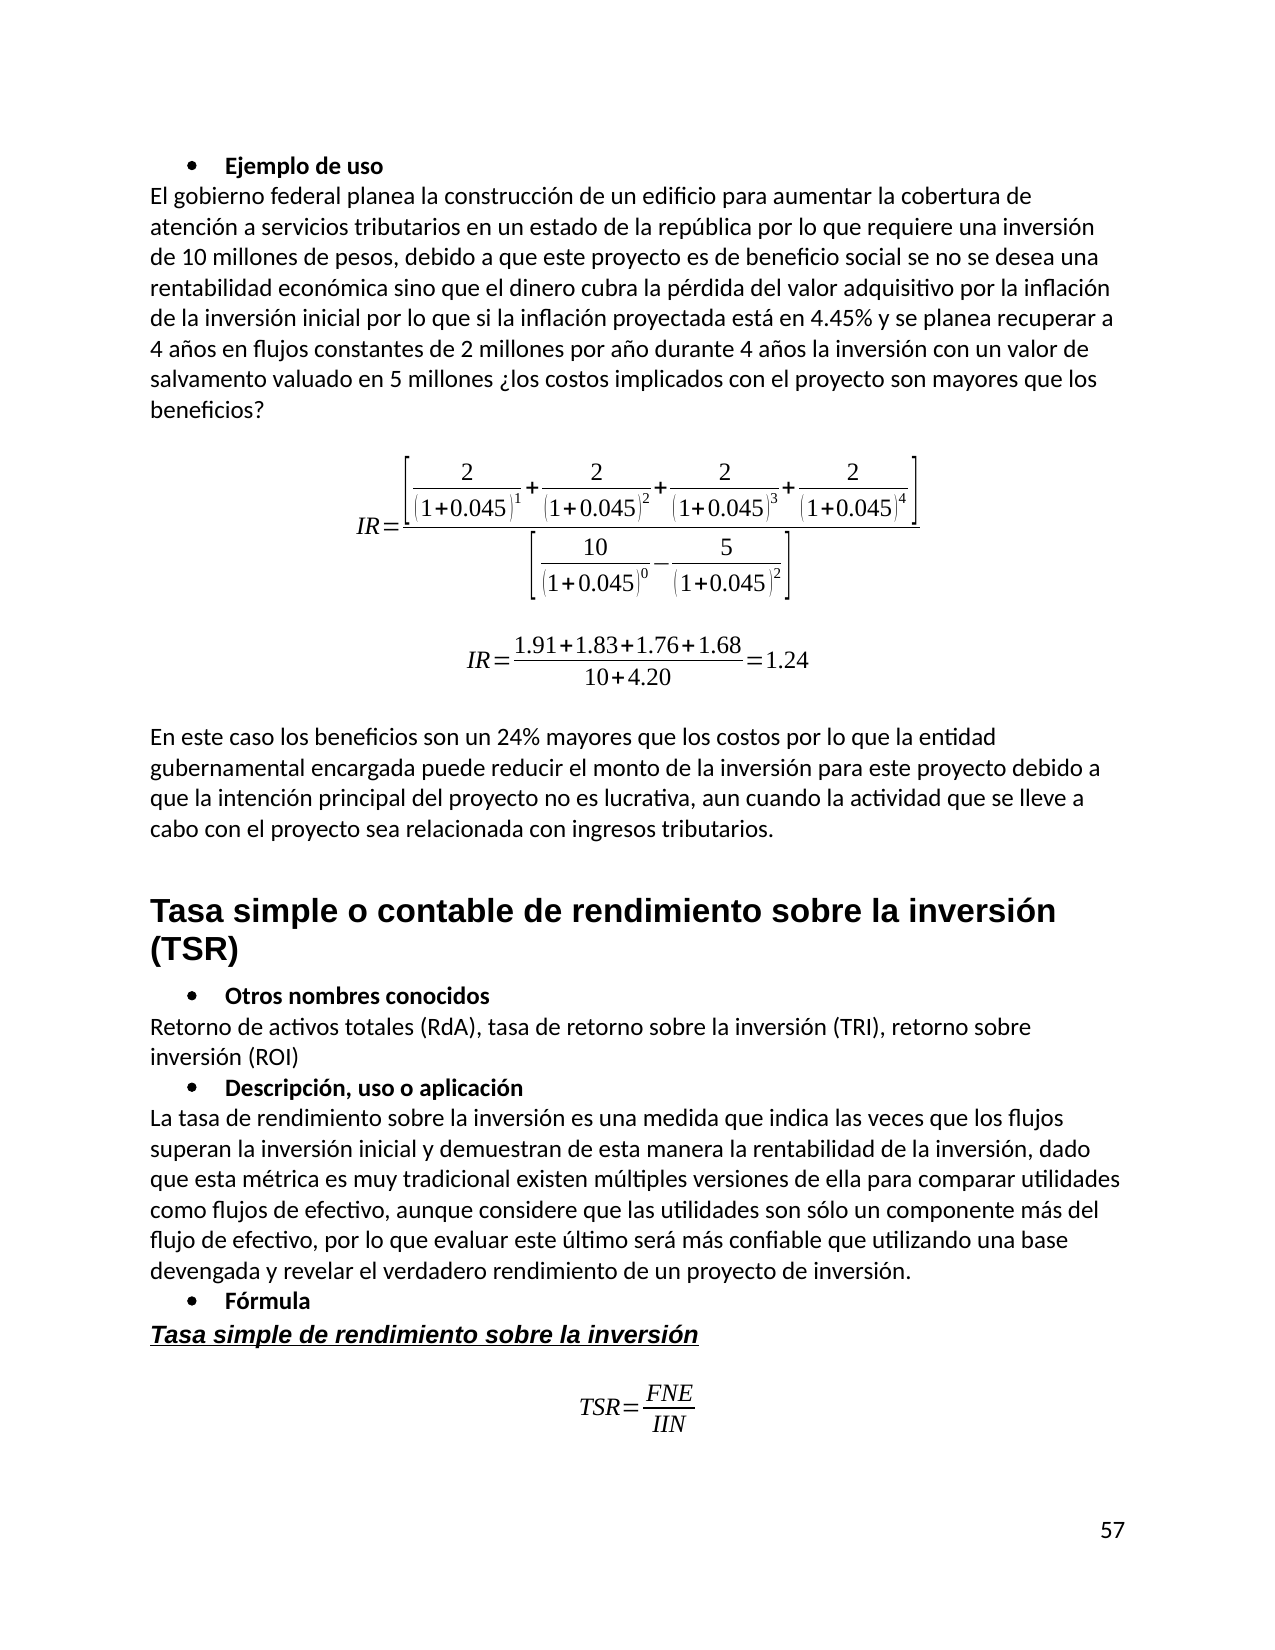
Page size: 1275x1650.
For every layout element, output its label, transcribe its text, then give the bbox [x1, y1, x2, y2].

list Descripción, uso o aplicación [187, 1072, 1125, 1102]
subtitle Tasa simple o contable de rendimiento sobre la inversión (TSR) [150, 891, 1125, 968]
list Ejemplo de uso [187, 150, 1125, 181]
list Otros nombres conocidos [187, 980, 1125, 1011]
text Retorno de activos totales (RdA), tasa de retorno sobre la inversión (TRI), retorno sobre inversión (ROI) [150, 1011, 1125, 1072]
text En este caso los beneficios son un 24% mayores que los costos por lo que la entidad gubernamental encargada puede reducir el monto de la inversión para este proyecto debido a que la intención principal del proyecto no es lucrativa, aun cuando la actividad que se lleve a cabo con el proyecto sea relacionada con ingresos tributarios. [150, 722, 1125, 844]
text La tasa de rendimiento sobre la inversión es una medida que indica las veces que los flujos superan la inversión inicial y demuestran de esta manera la rentabilidad de la inversión, dado que esta métrica es muy tradicional existen múltiples versiones de ella para comparar utilidades como flujos de efectivo, aunque considere que las utilidades son sólo un componente más del flujo de efectivo, por lo que evaluar este último será más confiable que utilizando una base devengada y revelar el verdadero rendimiento de un proyecto de inversión. [150, 1102, 1125, 1285]
list Fórmula [187, 1285, 1125, 1316]
text El gobierno federal planea la construcción de un edificio para aumentar la cobertura de atención a servicios tributarios en un estado de la república por lo que requiere una inversión de 10 millones de pesos, debido a que este proyecto es de beneficio social se no se desea una rentabilidad económica sino que el dinero cubra la pérdida del valor adquisitivo por la inflación de la inversión inicial por lo que si la inflación proyectada está en 4.45% y se planea recuperar a 4 años en flujos constantes de 2 millones por año durante 4 años la inversión con un valor de salvamento valuado en 5 millones ¿los costos implicados con el proyecto son mayores que los beneficios? [150, 181, 1125, 425]
subtitle Tasa simple de rendimiento sobre la inversión [150, 1320, 1125, 1349]
